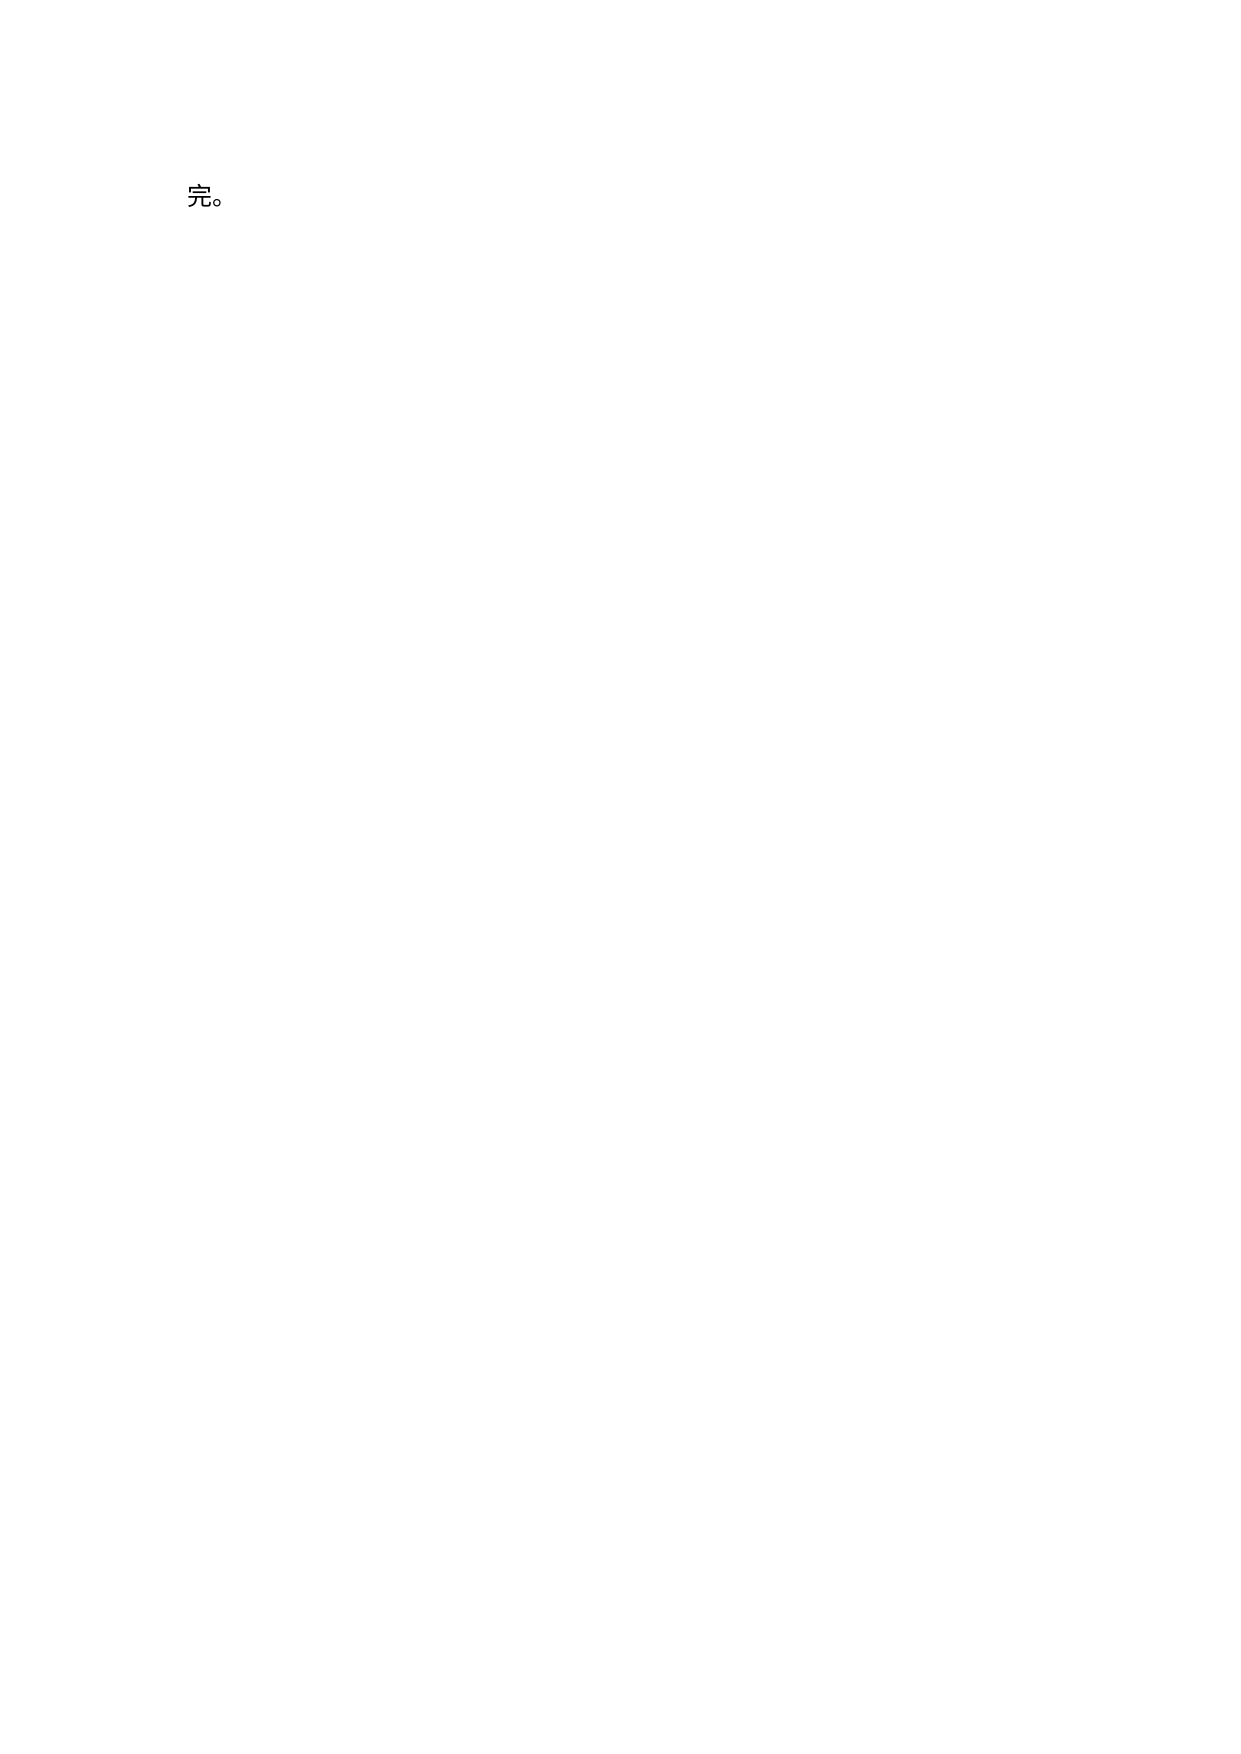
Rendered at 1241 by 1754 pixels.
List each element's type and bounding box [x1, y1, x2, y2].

text [187, 162, 1053, 227]
